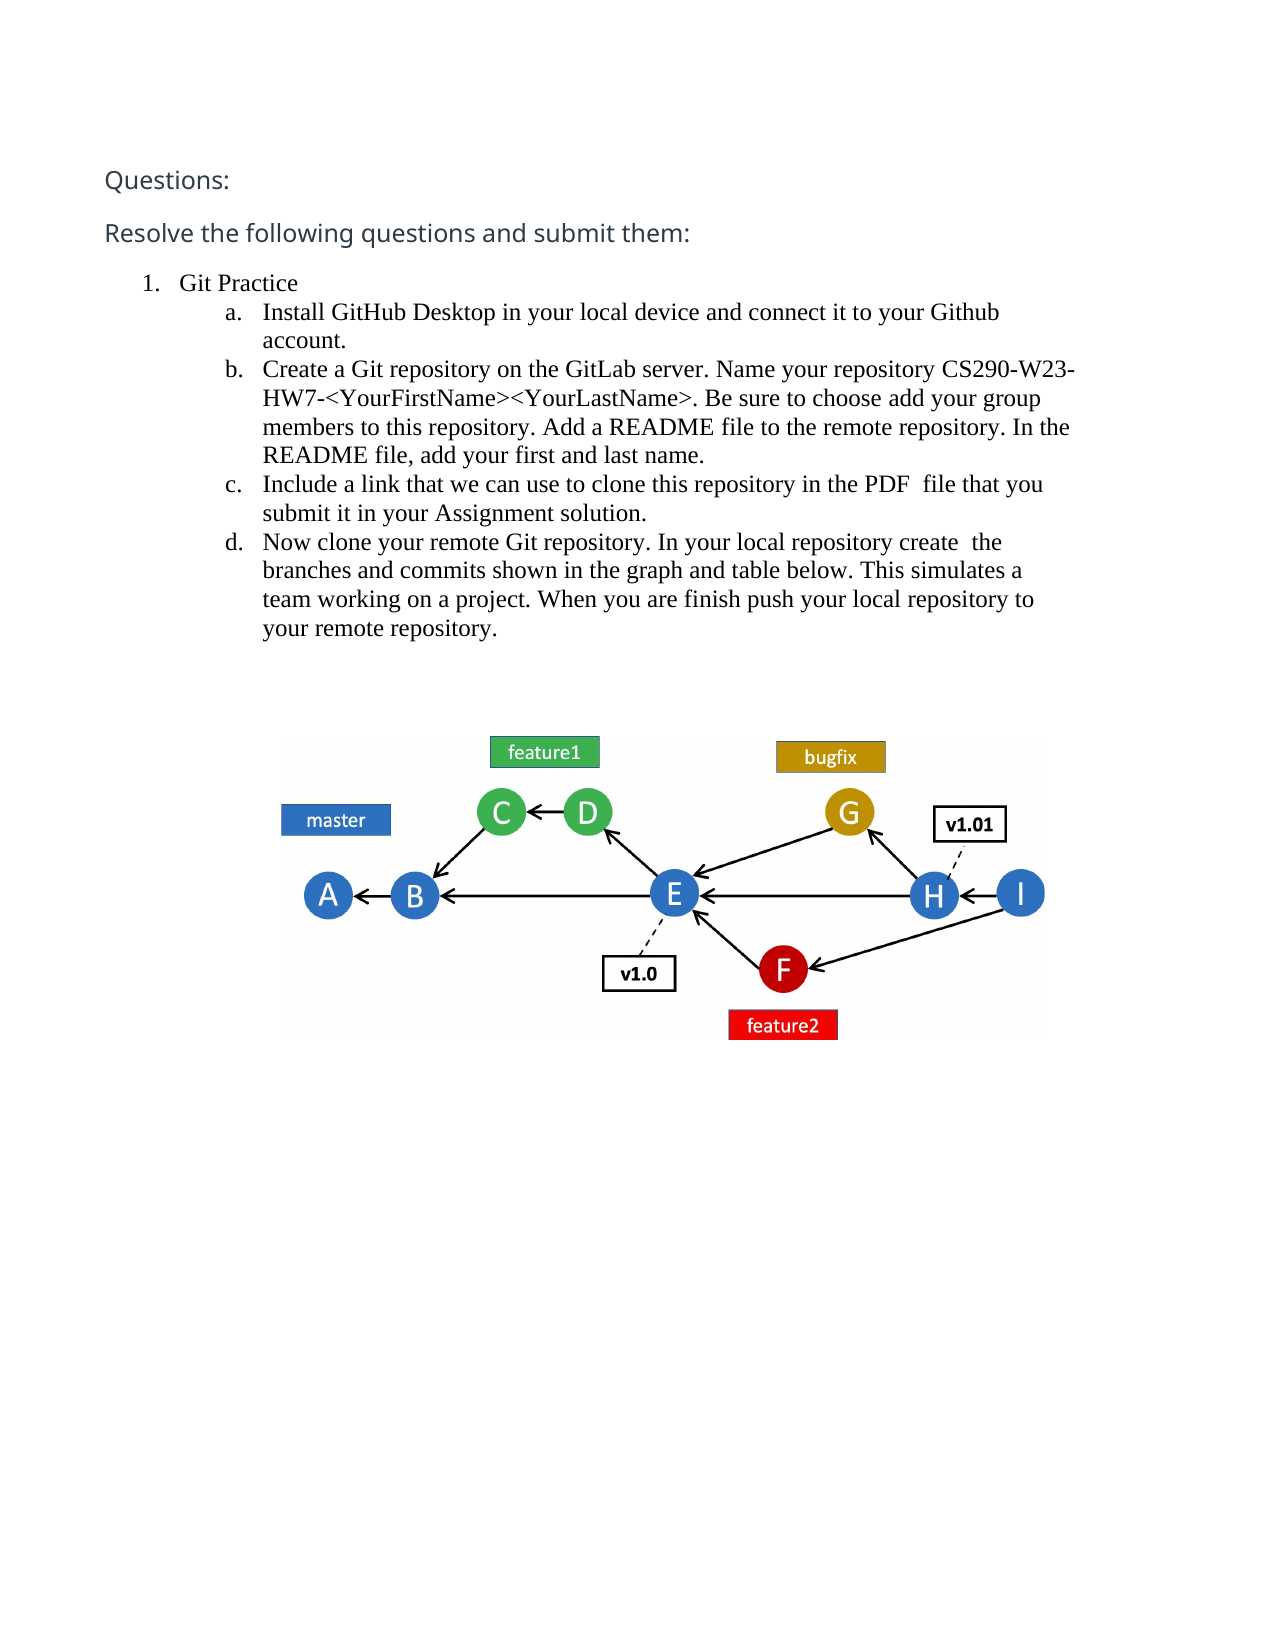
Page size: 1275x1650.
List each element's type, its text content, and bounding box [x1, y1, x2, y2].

picture [281, 736, 1045, 1040]
text Resolve the following questions and submit them: [104, 215, 1171, 249]
list Git Practice [142, 268, 1171, 297]
list Create a Git repository on the GitLab server. Name your repository CS290-W23-HW7-<YourFirstName><YourLastName>. Be sure to choose add your group members to this repository. Add a README file to the remote repository. In the README file, add your first and last name. [225, 354, 1076, 469]
list Include a link that we can use to clone this repository in the PDF file that you submit it in your Assignment solution. [225, 469, 1076, 527]
text Questions: [104, 162, 1171, 197]
list Install GitHub Desktop in your local device and connect it to your Github account. [225, 297, 1076, 354]
list Now clone your remote Git repository. In your local repository create the branches and commits shown in the graph and table below. This simulates a team working on a project. When you are finish push your local repository to your remote repository. [225, 527, 1074, 642]
